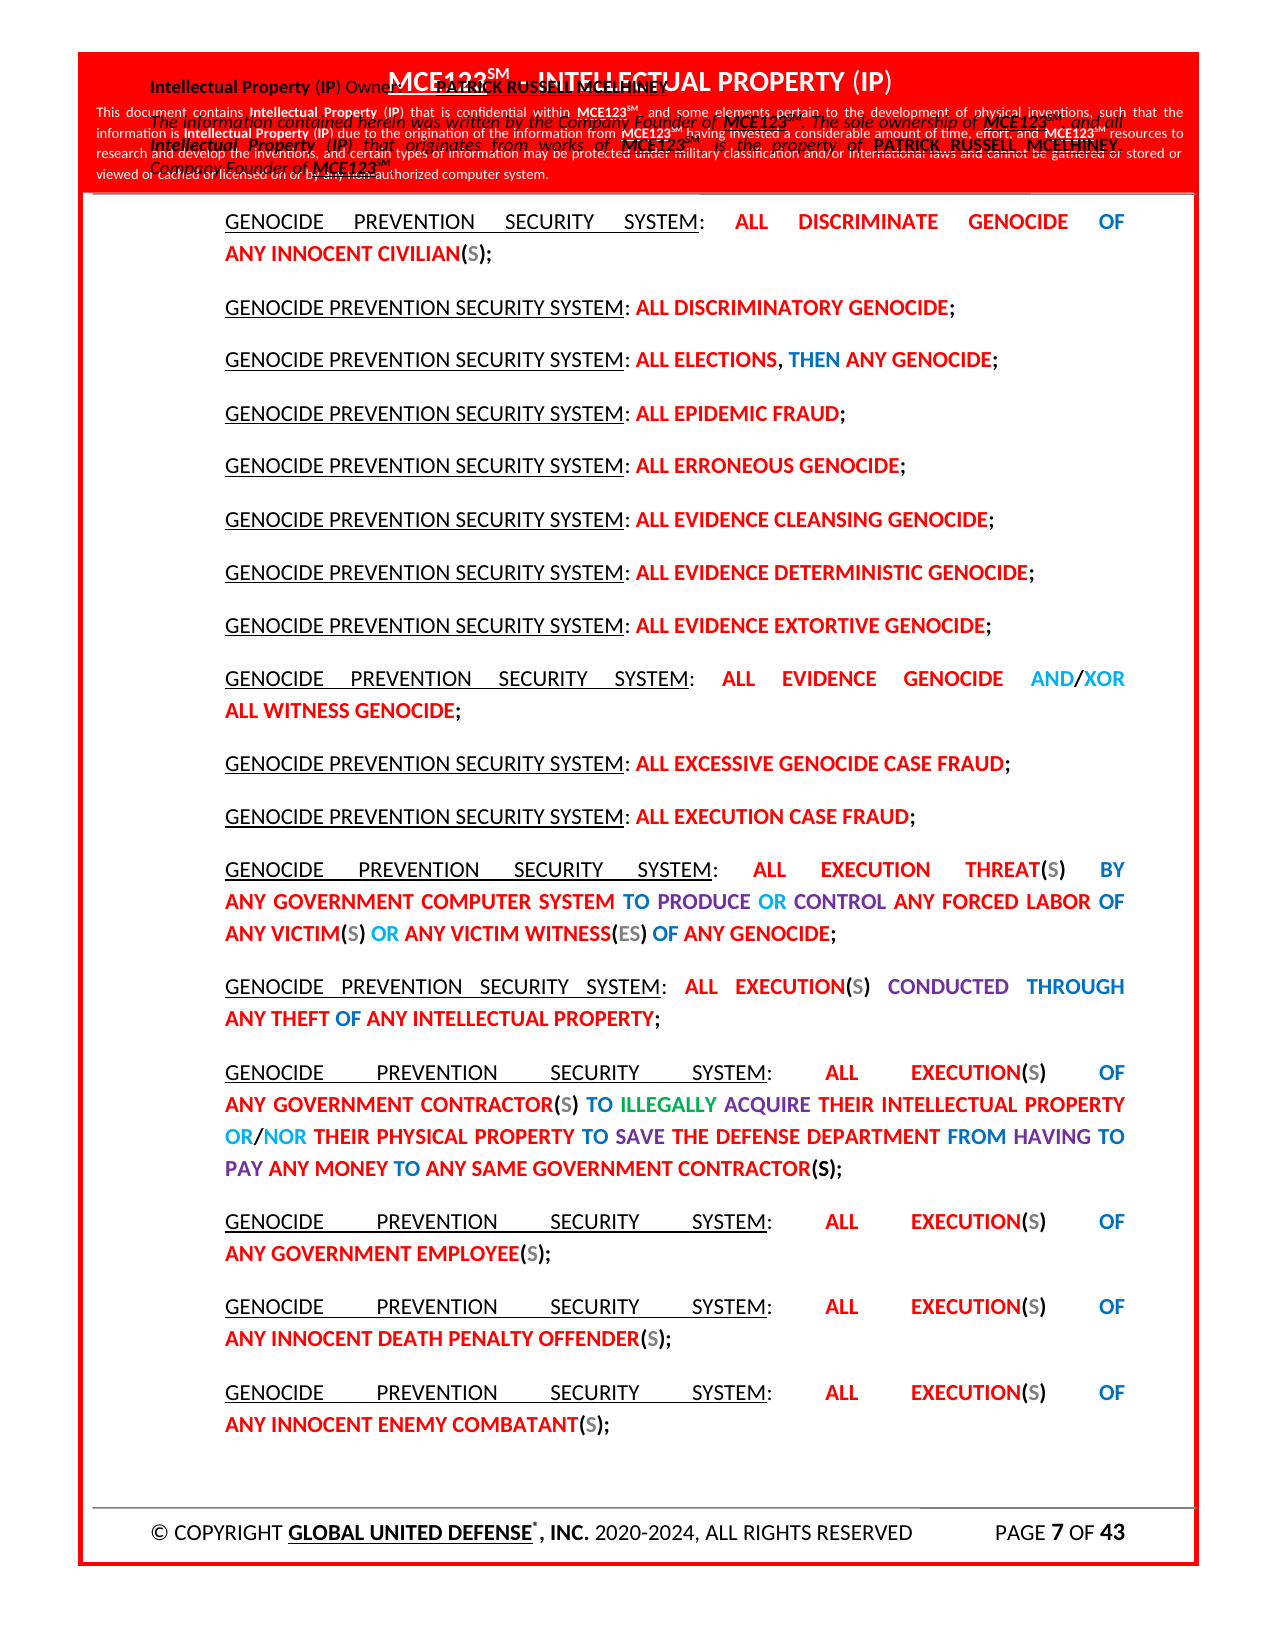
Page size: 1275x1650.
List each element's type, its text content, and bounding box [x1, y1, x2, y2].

text GENOCIDE PREVENTION SECURITY SYSTEM: ALL EXECUTION(S) OF ANY GOVERNMENT CONTRACTOR(S) TO ILLEGALLY ACQUIRE THEIR INTELLECTUAL PROPERTY OR/NOR THEIR PHYSICAL PROPERTY TO SAVE THE DEFENSE DEPARTMENT FROM HAVING TO PAY ANY MONEY TO ANY SAME GOVERNMENT CONTRACTOR(S); [225, 1058, 1125, 1182]
text GENOCIDE PREVENTION SECURITY SYSTEM: ALL ELECTIONS, THEN ANY GENOCIDE; [225, 346, 1125, 374]
text GENOCIDE PREVENTION SECURITY SYSTEM: ALL DISCRIMINATORY GENOCIDE; [225, 293, 1125, 321]
text GENOCIDE PREVENTION SECURITY SYSTEM: ALL EVIDENCE DETERMINISTIC GENOCIDE; [225, 558, 1125, 586]
text GENOCIDE PREVENTION SECURITY SYSTEM: ALL EXECUTION(S) CONDUCTED THROUGH ANY THEFT OF ANY INTELLECTUAL PROPERTY; [225, 972, 1125, 1033]
text GENOCIDE PREVENTION SECURITY SYSTEM: ALL EVIDENCE GENOCIDE AND/XOR ALL WITNESS GENOCIDE; [225, 664, 1125, 724]
text GENOCIDE PREVENTION SECURITY SYSTEM: ALL EXECUTION THREAT(S) BY ANY GOVERNMENT COMPUTER SYSTEM TO PRODUCE OR CONTROL ANY FORCED LABOR OF ANY VICTIM(S) OR ANY VICTIM WITNESS(ES) OF ANY GENOCIDE; [225, 855, 1125, 947]
text GENOCIDE PREVENTION SECURITY SYSTEM: ALL EVIDENCE CLEANSING GENOCIDE; [225, 505, 1125, 533]
text GENOCIDE PREVENTION SECURITY SYSTEM: ALL EXCESSIVE GENOCIDE CASE FRAUD; [225, 749, 1125, 777]
text GENOCIDE PREVENTION SECURITY SYSTEM: ALL EXECUTION(S) OF ANY GOVERNMENT EMPLOYEE(S); [225, 1207, 1125, 1267]
text GENOCIDE PREVENTION SECURITY SYSTEM: ALL DISCRIMINATE GENOCIDE OF ANY INNOCENT CIVILIAN(S); [225, 207, 1125, 268]
text GENOCIDE PREVENTION SECURITY SYSTEM: ALL EXECUTION CASE FRAUD; [225, 802, 1125, 830]
text GENOCIDE PREVENTION SECURITY SYSTEM: ALL ERRONEOUS GENOCIDE; [225, 452, 1125, 480]
text GENOCIDE PREVENTION SECURITY SYSTEM: ALL EXECUTION(S) OF ANY INNOCENT ENEMY COMBATANT(S); [225, 1378, 1125, 1438]
text GENOCIDE PREVENTION SECURITY SYSTEM: ALL EVIDENCE EXTORTIVE GENOCIDE; [225, 611, 1125, 639]
text GENOCIDE PREVENTION SECURITY SYSTEM: ALL EPIDEMIC FRAUD; [225, 399, 1125, 427]
text GENOCIDE PREVENTION SECURITY SYSTEM: ALL EXECUTION(S) OF ANY INNOCENT DEATH PENALTY OFFENDER(S); [225, 1292, 1125, 1353]
